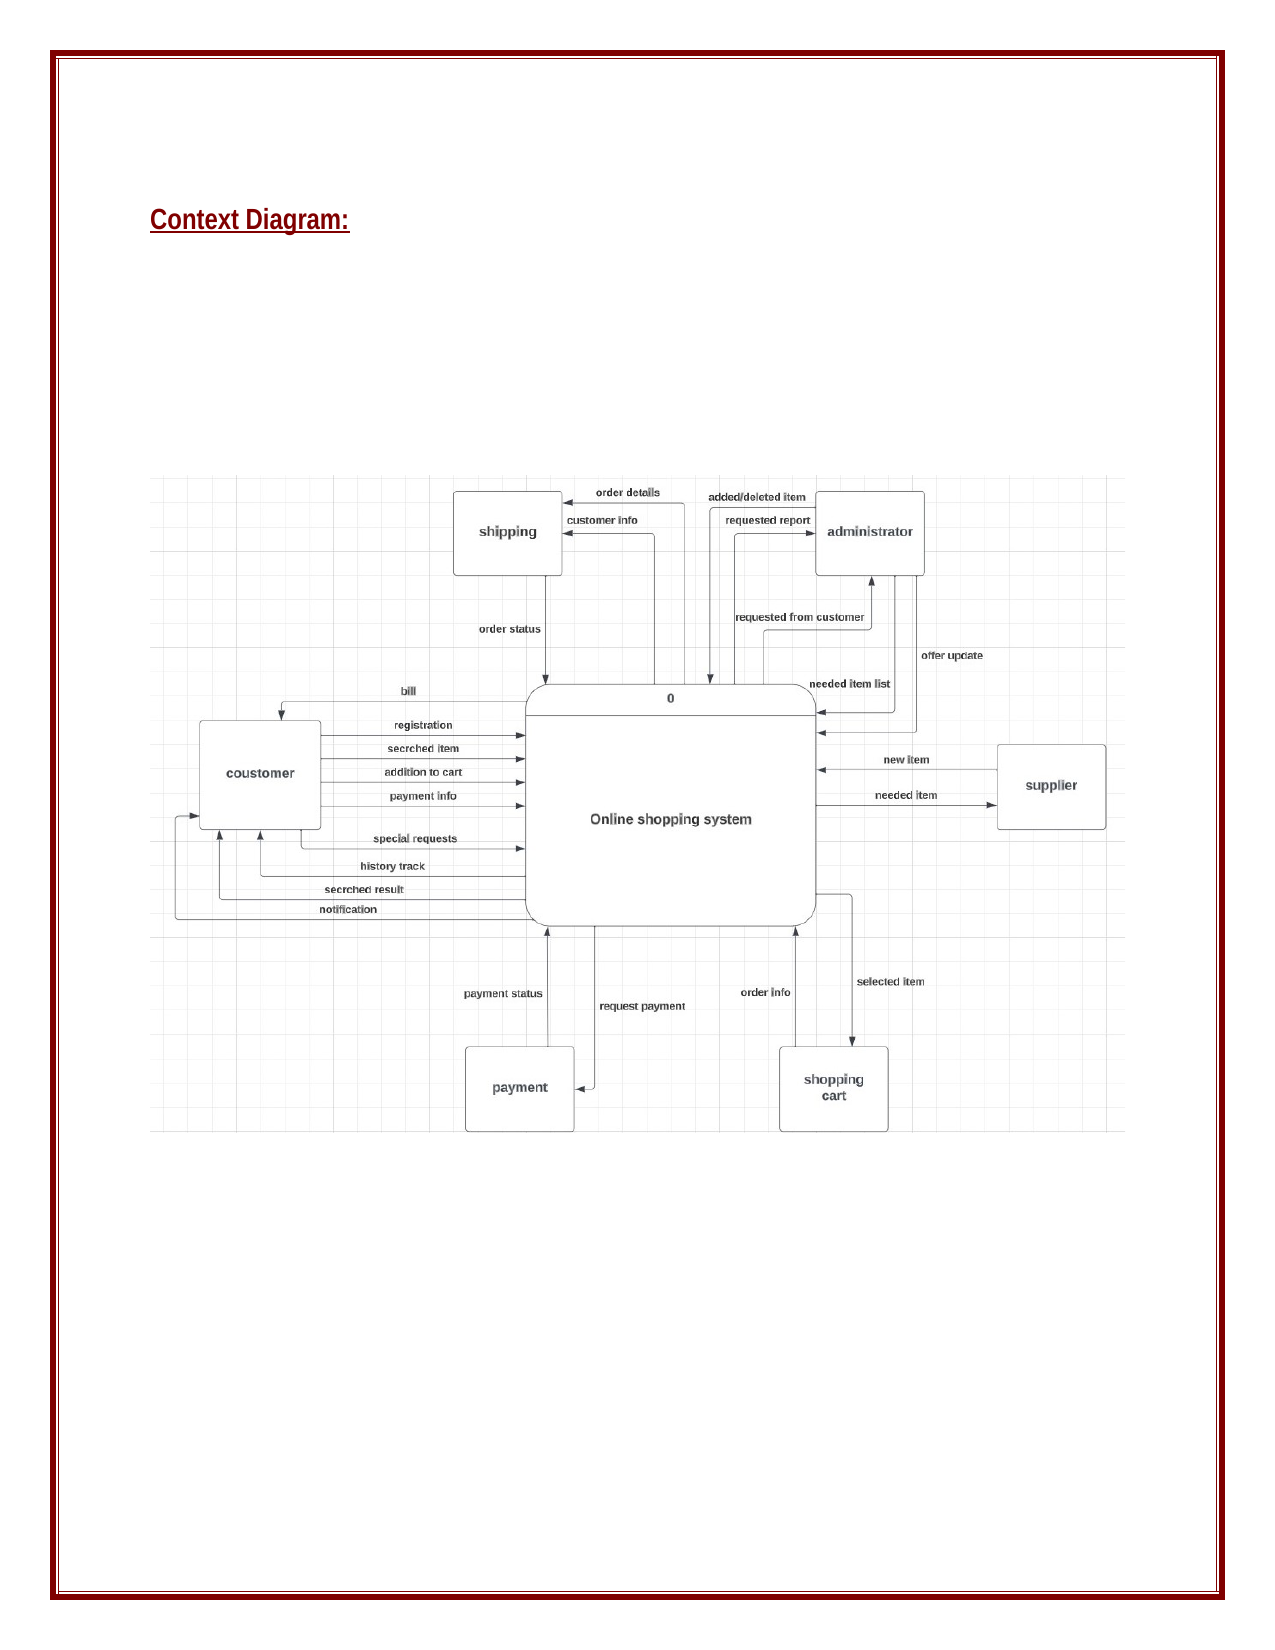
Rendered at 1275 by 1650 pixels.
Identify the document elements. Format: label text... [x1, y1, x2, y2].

picture [150, 475, 1125, 1133]
text Context Diagram: [150, 202, 1125, 235]
